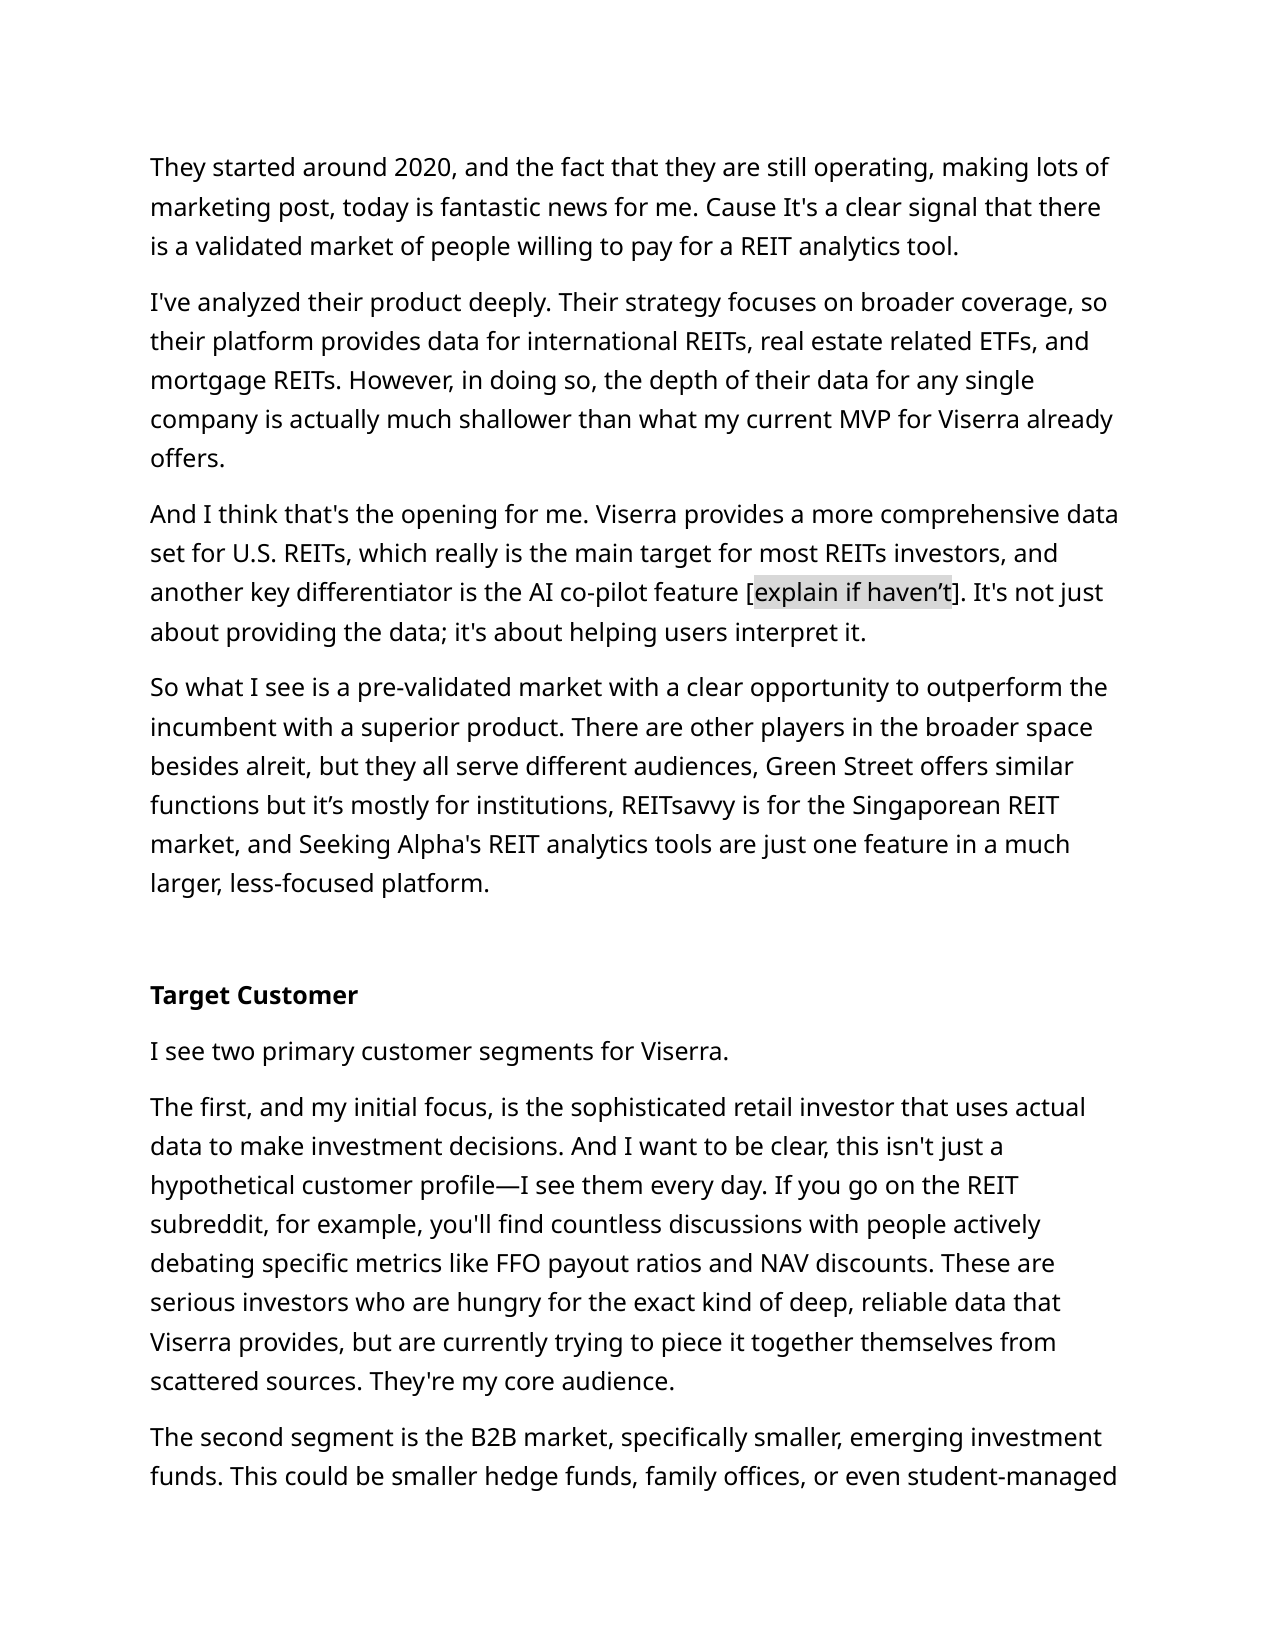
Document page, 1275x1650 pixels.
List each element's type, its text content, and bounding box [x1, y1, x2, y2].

text The first, and my initial focus, is the sophisticated retail investor that uses actual data to make investment decisions. And I want to be clear, this isn't just a hypothetical customer profile—I see them every day. If you go on the REIT subreddit, for example, you'll find countless discussions with people actively debating specific metrics like FFO payout ratios and NAV discounts. These are serious investors who are hungry for the exact kind of deep, reliable data that Viserra provides, but are currently trying to piece it together themselves from scattered sources. They're my core audience. [150, 1089, 1125, 1397]
text I've analyzed their product deeply. Their strategy focuses on broader coverage, so their platform provides data for international REITs, real estate related ETFs, and mortgage REITs. However, in doing so, the depth of their data for any single company is actually much shallower than what my current MVP for Viserra already offers. [150, 284, 1125, 475]
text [150, 1419, 1125, 1492]
text And I think that's the opening for me. Viserra provides a more comprehensive data set for U.S. REITs, which really is the main target for most REITs investors, and another key differentiator is the AI co-pilot feature [explain if haven’t]. It's not just about providing the data; it's about helping users interpret it. [150, 497, 1125, 648]
text So what I see is a pre-validated market with a clear opportunity to outperform the incumbent with a superior product. There are other players in the broader space besides alreit, but they all serve different audiences, Green Street offers similar functions but it’s mostly for institutions, REITsavvy is for the Singaporean REIT market, and Seeking Alpha's REIT analytics tools are just one feature in a much larger, less-focused platform. [150, 670, 1125, 900]
text They started around 2020, and the fact that they are still operating, making lots of marketing post, today is fantastic news for me. Cause It's a clear signal that there is a validated market of people willing to pay for a REIT analytics tool. [150, 150, 1125, 262]
text I see two primary customer segments for Viserra. [150, 1033, 1125, 1067]
text Target Customer [150, 977, 1125, 1012]
